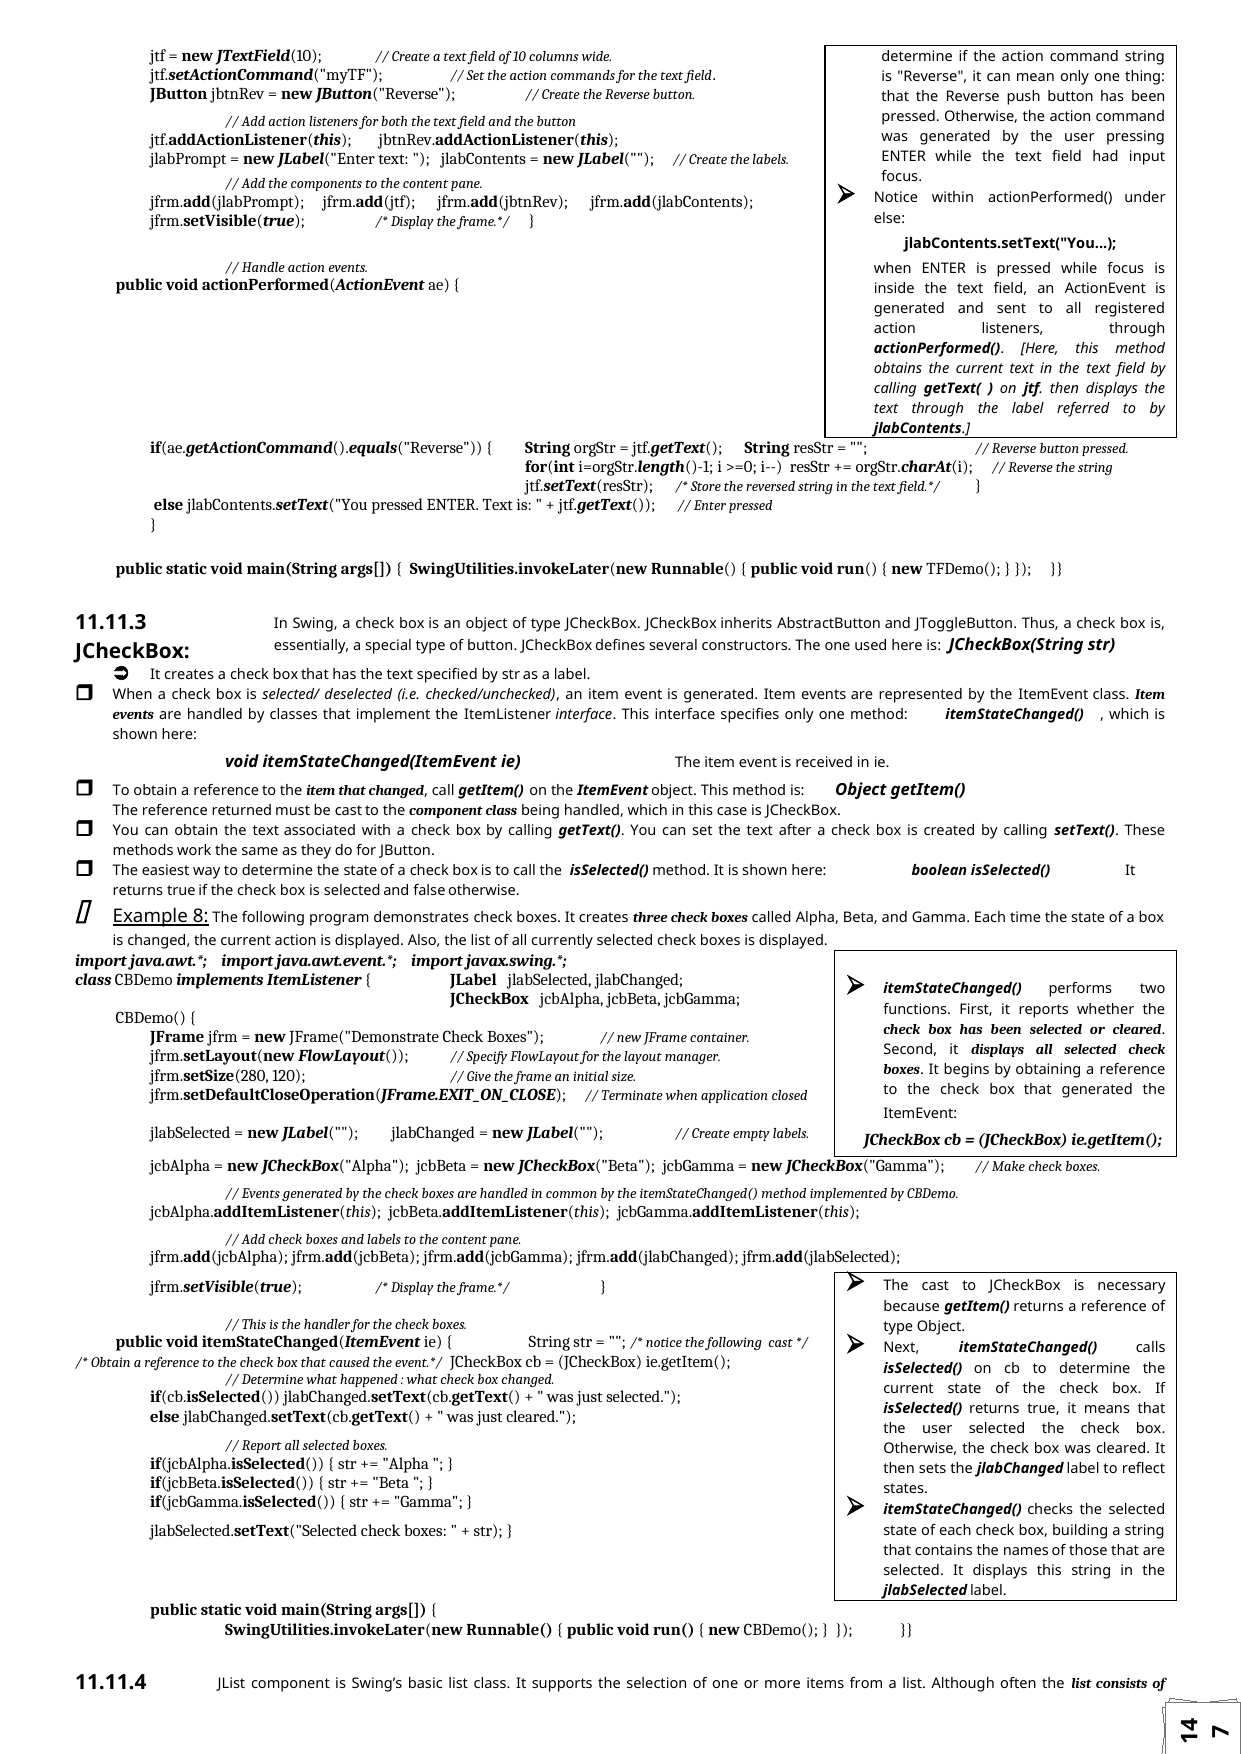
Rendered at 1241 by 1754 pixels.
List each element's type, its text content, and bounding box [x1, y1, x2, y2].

list You can obtain the text associated with a check box by calling getText(). You can set the text after a check box is created by calling setText(). These methods work the same as they do for JButton. [75, 820, 1165, 860]
list It creates a check box that has the text specified by str as a label. [112, 664, 1165, 684]
table_header itemStateChanged() performs two functions. First, it reports whether the check box has been selected or cleared. Second, it displays all selected check boxes. It begins by obtaining a reference to the check box that generated the ItemEvent: JCheckBox cb = (JCheckBox) ie.getItem(); [835, 951, 1176, 1156]
text public static void main(String args[]) { [75, 1601, 1165, 1620]
table_cell jfrm.setVisible(true); /* Display the frame.*/ } // This is the handler for the check boxes. public void itemStateChanged(ItemEvent ie) { String str = ""; /* notice the following cast */ /* Obtain a reference to the check box that caused the event.*/ JCheckBox cb = (JCheckBox) ie.getItem(); // Determine what happened : what check box changed. if(cb.isSelected()) jlabChanged.setText(cb.getText() + " was just selected."); else jlabChanged.setText(cb.getText() + " was just cleared."); // Report all selected boxes. if(jcbAlpha.isSelected()) { str += "Alpha "; } if(jcbBeta.isSelected()) { str += "Beta "; } if(jcbGamma.isSelected()) { str += "Gamma"; } jlabSelected.setText("Selected check boxes: " + str); } [64, 1272, 834, 1600]
table_cell The cast to JCheckBox is necessary because getItem() returns a reference of type Object. Next, itemStateChanged() calls isSelected() on cb to determine the current state of the check box. If isSelected() returns true, it means that the user selected the check box. Otherwise, the check box was cleared. It then sets the jlabChanged label to reflect states. itemStateChanged() checks the selected state of each check box, building a string that contains the names of those that are selected. It displays this string in the jlabSelected label. [835, 1273, 1176, 1600]
table_header import java.awt.*; import java.awt.event.*; import javax.swing.*; class CBDemo implements ItemListener { JLabel jlabSelected, jlabChanged; JCheckBox jcbAlpha, jcbBeta, jcbGamma; CBDemo() { JFrame jfrm = new JFrame("Demonstrate Check Boxes"); // new JFrame container. jfrm.setLayout(new FlowLayout()); // Specify FlowLayout for the layout manager. jfrm.setSize(280, 120); // Give the frame an initial size. jfrm.setDefaultCloseOperation(JFrame.EXIT_ON_CLOSE); // Terminate when application closed jlabSelected = new JLabel(""); jlabChanged = new JLabel(""); // Create empty labels. [64, 950, 834, 1156]
list When a check box is selected/ deselected (i.e. checked/unchecked), an item event is generated. Item events are represented by the ItemEvent class. Item events are handled by classes that implement the ItemListener interface. This interface specifies only one method: itemStateChanged() , which is shown here: [75, 684, 1165, 744]
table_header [826, 46, 1176, 437]
table_header 11.11.3 JCheckBox: [64, 607, 262, 664]
table_header In Swing, a check box is an object of type JCheckBox. JCheckBox inherits AbstractButton and JToggleButton. Thus, a check box is, essentially, a special type of button. JCheckBox defines several constructors. The one used here is: JCheckBox(String str) [263, 607, 1177, 664]
text The reference returned must be cast to the component class being handled, which in this case is JCheckBox. [112, 800, 1165, 820]
list The easiest way to determine the state of a check box is to call the isSelected() method. It is shown here: boolean isSelected() It returns true if the check box is selected and false otherwise. [75, 860, 1165, 900]
list Example 8: The following program demonstrates check boxes. It creates three check boxes called Alpha, Beta, and Gamma. Each time the state of a box is changed, the current action is displayed. Also, the list of all currently selected check boxes is displayed. [75, 900, 1165, 950]
text void itemStateChanged(ItemEvent ie) The item event is received in ie. [150, 749, 1165, 772]
table_header 11.11.4 JList: [64, 1668, 206, 1696]
table_cell jcbAlpha = new JCheckBox("Alpha"); jcbBeta = new JCheckBox("Beta"); jcbGamma = new JCheckBox("Gamma"); // Make check boxes. // Events generated by the check boxes are handled in common by the itemStateChanged() method implemented by CBDemo. jcbAlpha.addItemListener(this); jcbBeta.addItemListener(this); jcbGamma.addItemListener(this); // Add check boxes and labels to the content pane. jfrm.add(jcbAlpha); jfrm.add(jcbBeta); jfrm.add(jcbGamma); jfrm.add(jlabChanged); jfrm.add(jlabSelected); [64, 1156, 1177, 1272]
list To obtain a reference to the item that changed, call getItem() on the ItemEvent object. This method is: Object getItem() [75, 777, 1165, 800]
text SwingUtilities.invokeLater(new Runnable() { public void run() { new CBDemo(); } }); }} [150, 1620, 1165, 1639]
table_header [206, 1668, 1177, 1696]
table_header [64, 45, 824, 437]
table_cell if(ae.getActionCommand().equals("Reverse")) { String orgStr = jtf.getText(); String resStr = ""; // Reverse button pressed. for(int i=orgStr.length()-1; i >=0; i--) resStr += orgStr.charAt(i); // Reverse the string jtf.setText(resStr); /* Store the reversed string in the text field.*/ } else jlabContents.setText("You pressed ENTER. Text is: " + jtf.getText()); // Enter pressed } public static void main(String args[]) { SwingUtilities.invokeLater(new Runnable() { public void run() { new TFDemo(); } }); }} [64, 437, 1177, 579]
